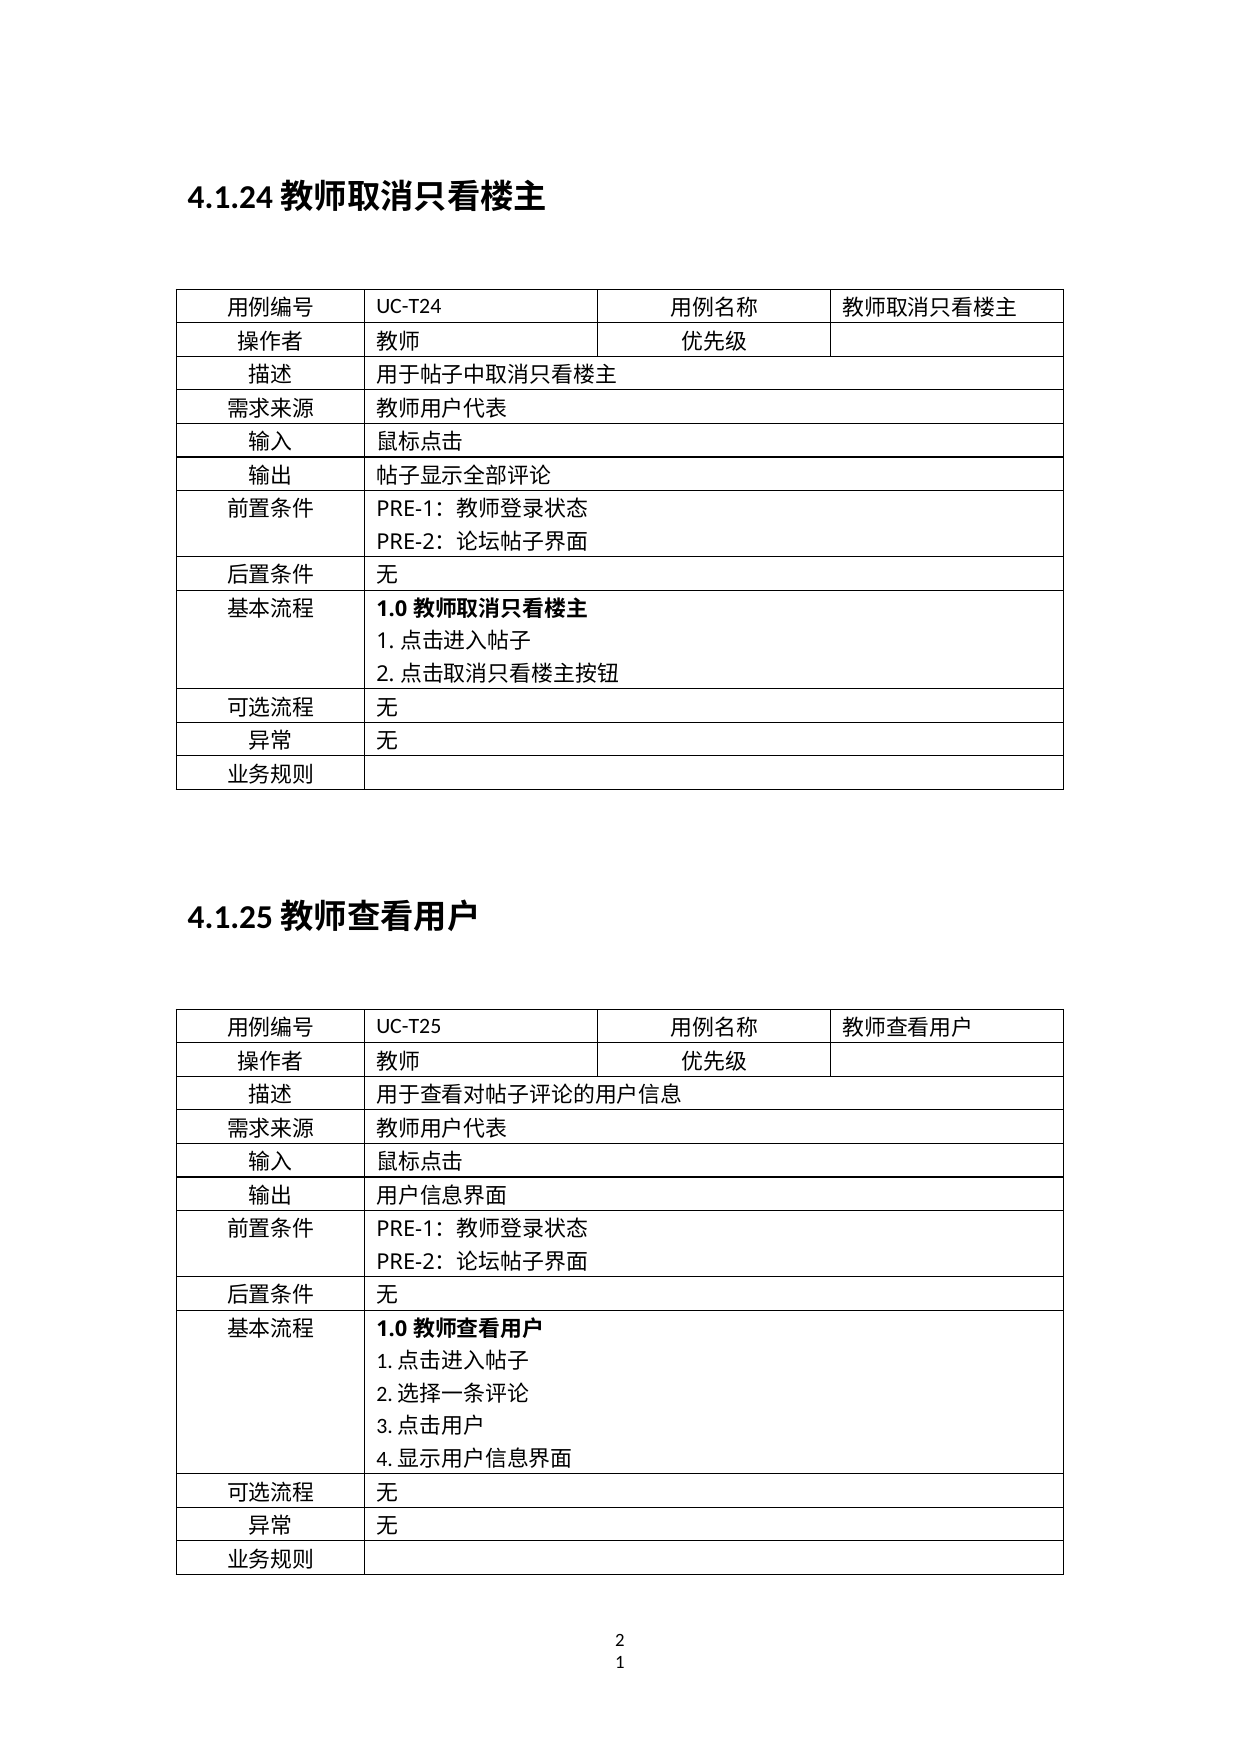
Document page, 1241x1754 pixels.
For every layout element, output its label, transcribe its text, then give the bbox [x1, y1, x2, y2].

table_cell 基本流程 [177, 1311, 364, 1473]
table_cell 描述 [177, 357, 364, 389]
table_cell 后置条件 [177, 1277, 364, 1309]
table_cell 操作者 [177, 323, 364, 356]
table_header 用例编号 [177, 290, 364, 322]
table_cell 前置条件 [177, 491, 364, 556]
subtitle 教师查看用户 [187, 882, 1053, 947]
table_cell 操作者 [177, 1043, 364, 1076]
table_cell 鼠标点击 [365, 1144, 1063, 1176]
table_cell 输入 [177, 424, 364, 456]
table_cell [831, 323, 1063, 356]
table_cell 无 [365, 557, 1063, 589]
table_cell 教师用户代表 [365, 1110, 1063, 1143]
table_cell 用于查看对帖子评论的用户信息 [365, 1077, 1063, 1109]
table_cell 输出 [177, 458, 364, 490]
table_cell [365, 1541, 1063, 1574]
table_cell 异常 [177, 1508, 364, 1540]
table_cell 需求来源 [177, 390, 364, 423]
table_header 用例名称 [598, 1010, 830, 1042]
table_cell 用于帖子中取消只看楼主 [365, 357, 1063, 389]
table_cell 用户信息界面 [365, 1178, 1063, 1210]
table_header 用例名称 [598, 290, 830, 322]
table_cell 输出 [177, 1178, 364, 1210]
table_header 教师查看用户 [831, 1010, 1063, 1042]
table_cell 异常 [177, 723, 364, 755]
table_cell 1.0 教师取消只看楼主 1. 点击进入帖子 2. 点击取消只看楼主按钮 [365, 591, 1063, 688]
table_cell 无 [365, 1277, 1063, 1309]
table_cell 可选流程 [177, 1474, 364, 1507]
table_cell 教师 [365, 1043, 597, 1076]
table_cell 前置条件 [177, 1211, 364, 1276]
table_cell 可选流程 [177, 689, 364, 722]
table_cell 1.0 教师查看用户 1. 点击进入帖子 2. 选择一条评论 3. 点击用户 4. 显示用户信息界面 [365, 1311, 1063, 1473]
subtitle 教师取消只看楼主 [187, 162, 1053, 227]
table_cell PRE-1：教师登录状态 PRE-2：论坛帖子界面 [365, 491, 1063, 556]
table_cell 教师 [365, 323, 597, 356]
table_cell 教师用户代表 [365, 390, 1063, 423]
table_cell 无 [365, 723, 1063, 755]
table_cell PRE-1：教师登录状态 PRE-2：论坛帖子界面 [365, 1211, 1063, 1276]
table_cell 优先级 [598, 323, 830, 356]
table_cell 帖子显示全部评论 [365, 458, 1063, 490]
table_cell [365, 756, 1063, 789]
table_cell 无 [365, 689, 1063, 722]
table_cell 业务规则 [177, 756, 364, 789]
table_cell 输入 [177, 1144, 364, 1176]
table_header 用例编号 [177, 1010, 364, 1042]
table_cell 需求来源 [177, 1110, 364, 1143]
table_cell 优先级 [598, 1043, 830, 1076]
table_header UC-T25 [365, 1010, 597, 1042]
table_header UC-T24 [365, 290, 597, 322]
table_cell 鼠标点击 [365, 424, 1063, 456]
table_cell 基本流程 [177, 591, 364, 688]
table_cell [831, 1043, 1063, 1076]
table_cell 描述 [177, 1077, 364, 1109]
table_cell 无 [365, 1474, 1063, 1507]
table_cell 后置条件 [177, 557, 364, 589]
table_cell 无 [365, 1508, 1063, 1540]
table_header 教师取消只看楼主 [831, 290, 1063, 322]
table_cell 业务规则 [177, 1541, 364, 1574]
